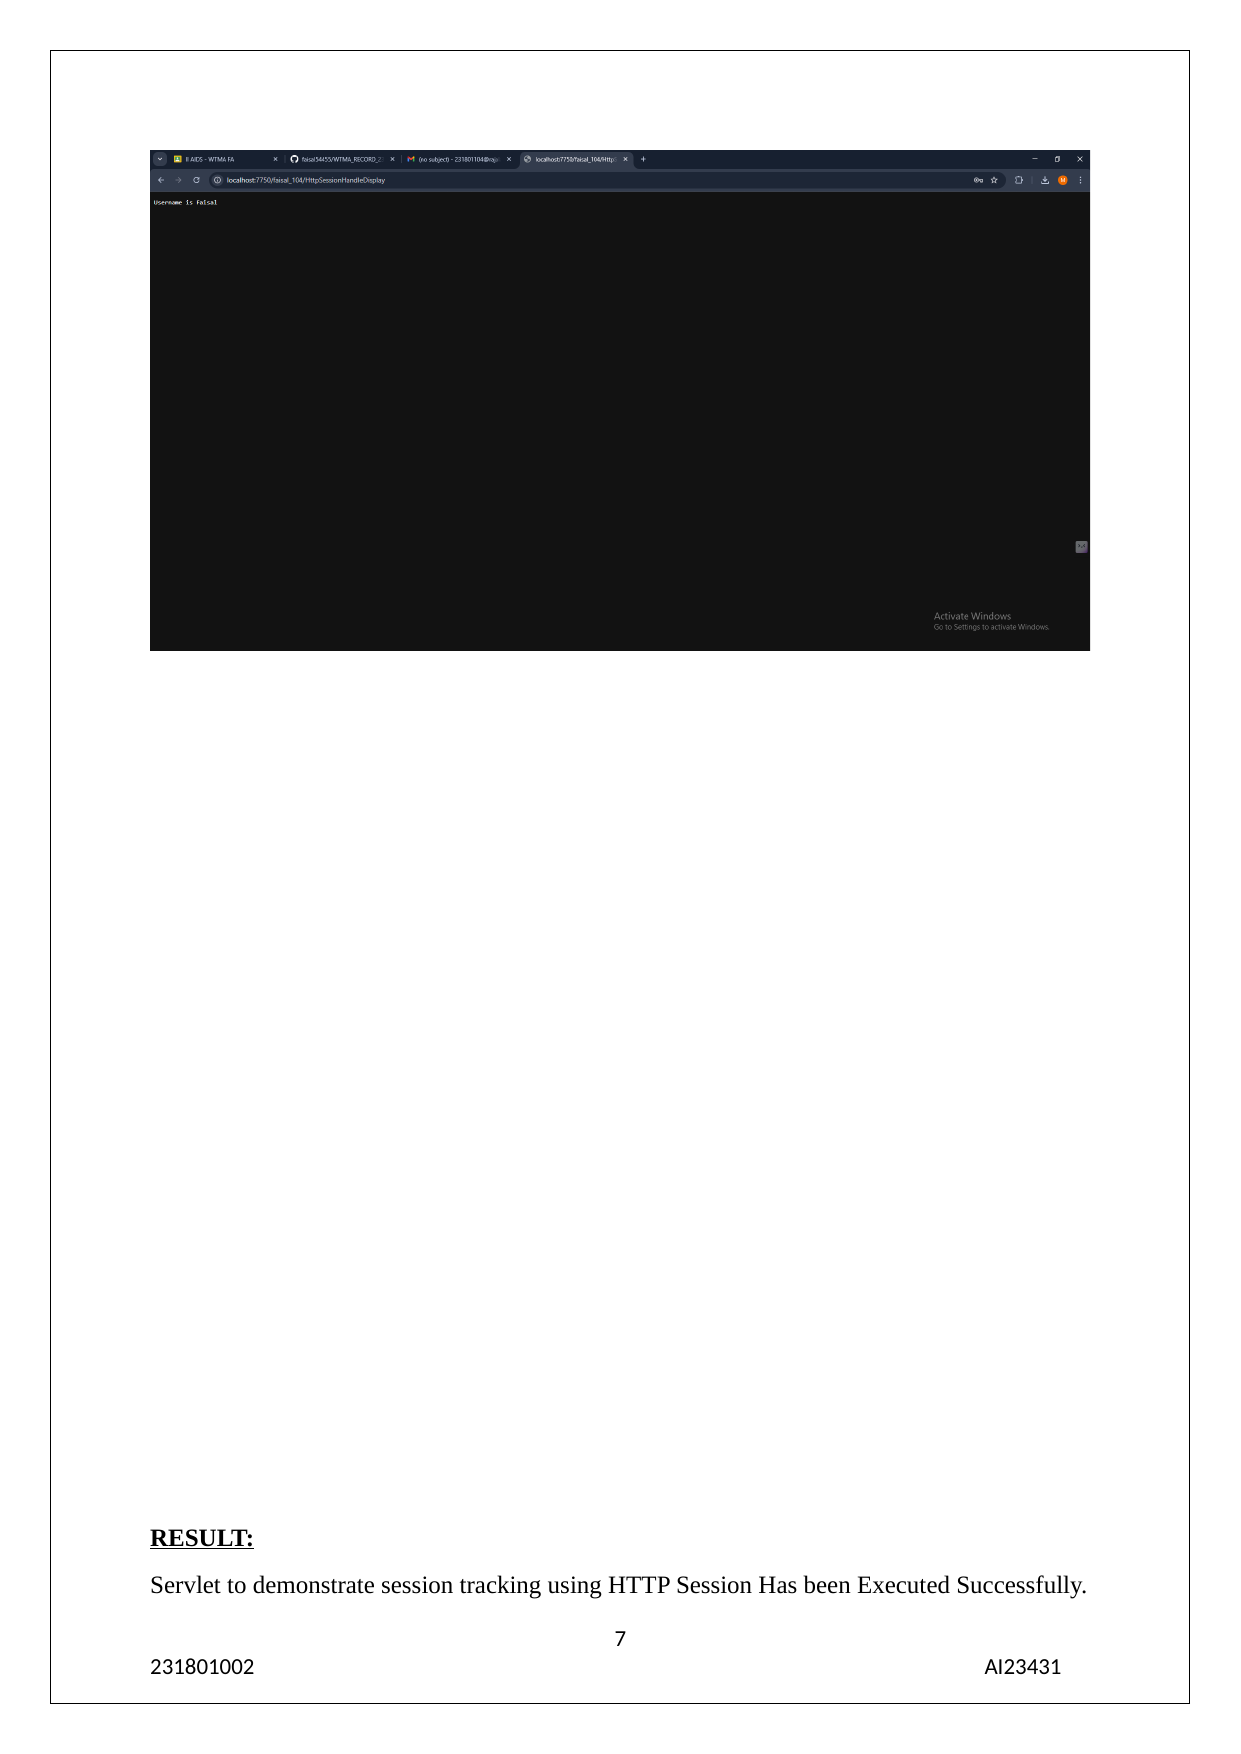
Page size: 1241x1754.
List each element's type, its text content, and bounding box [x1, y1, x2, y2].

text Servlet to demonstrate session tracking using HTTP Session Has been Executed Successfully. [150, 1571, 1090, 1599]
picture [150, 150, 1091, 651]
text RESULT: [150, 1523, 1090, 1552]
